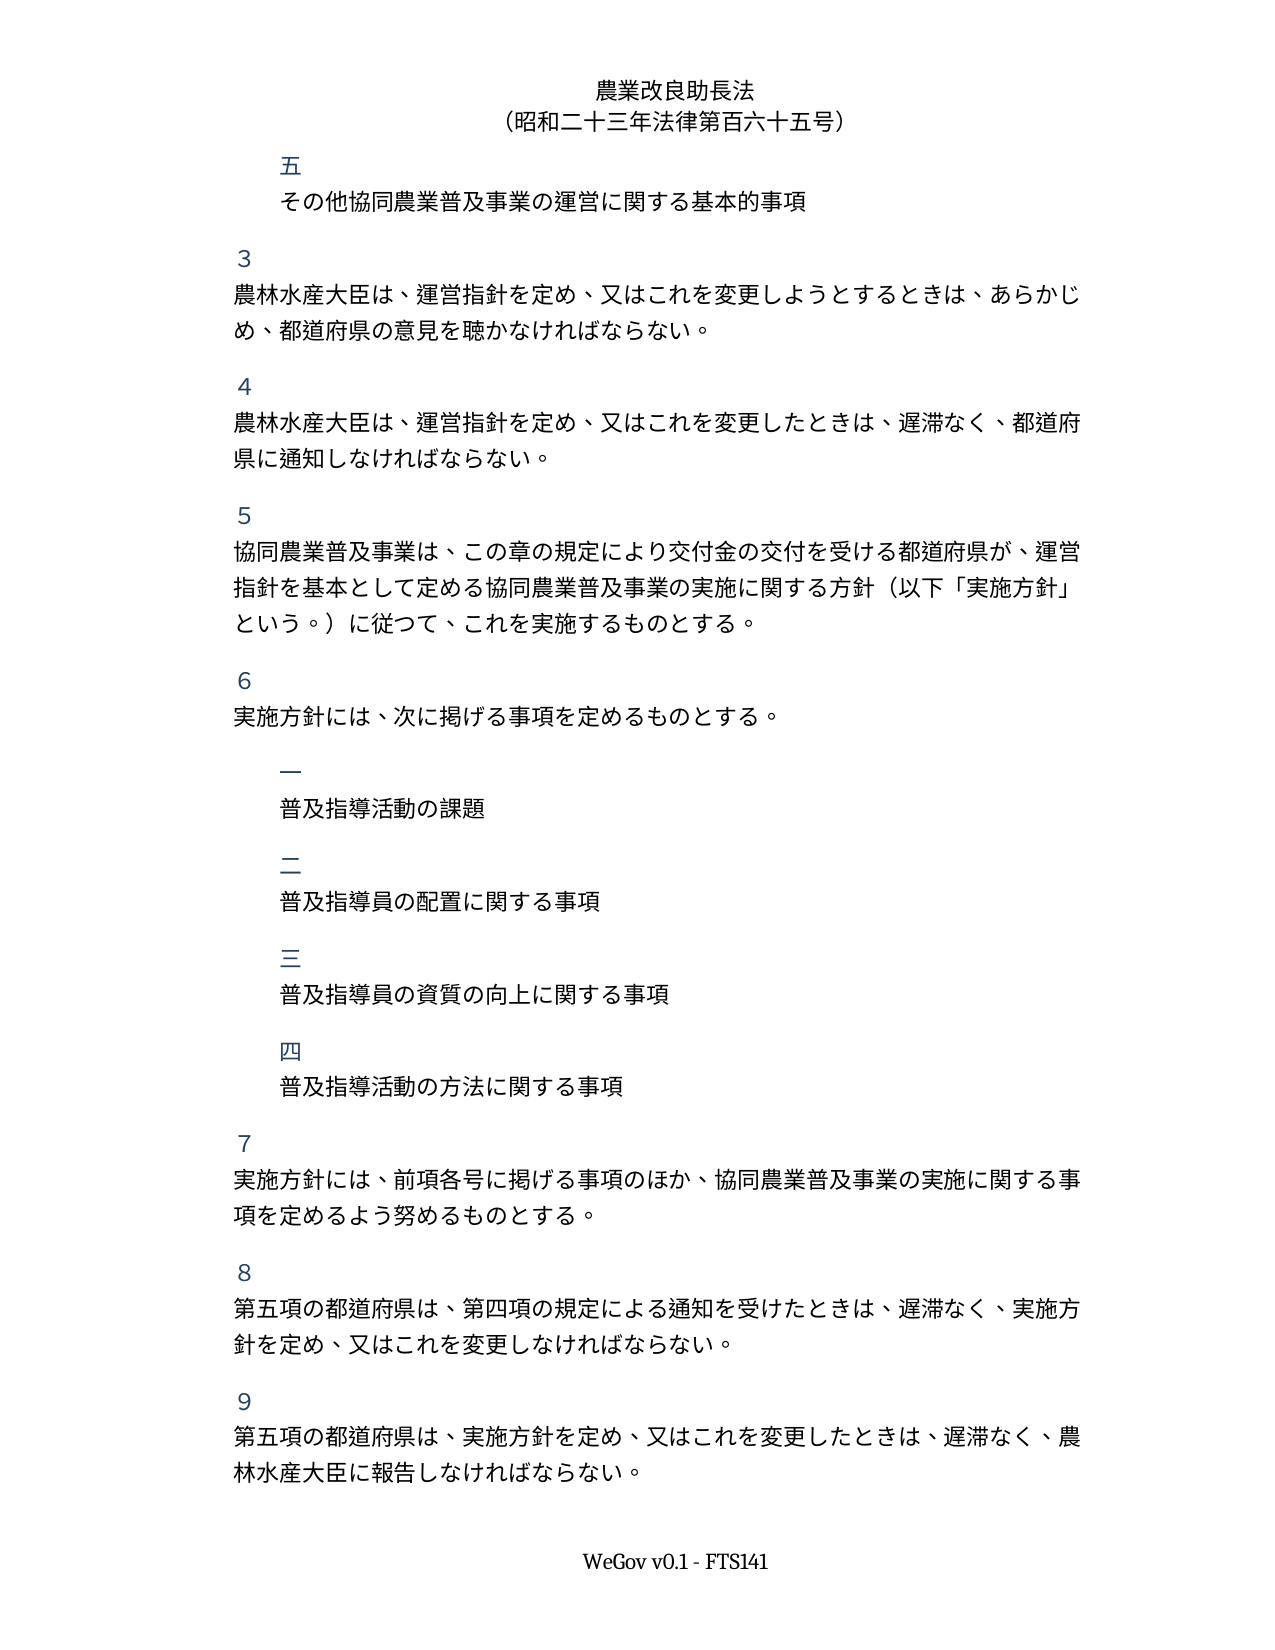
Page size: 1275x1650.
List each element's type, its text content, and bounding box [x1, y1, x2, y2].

text 普及指導活動の方法に関する事項 [279, 1071, 1087, 1103]
subtitle 三 [279, 943, 1087, 974]
text 普及指導員の資質の向上に関する事項 [279, 979, 1087, 1010]
subtitle 四 [279, 1035, 1087, 1067]
subtitle ６ [233, 664, 1087, 696]
text 普及指導活動の課題 [279, 793, 1087, 824]
subtitle 二 [279, 850, 1087, 881]
text 実施方針には、次に掲げる事項を定めるものとする。 [233, 701, 1087, 732]
text 普及指導員の配置に関する事項 [279, 886, 1087, 917]
text その他協同農業普及事業の運営に関する基本的事項 [279, 186, 1087, 217]
subtitle 一 [279, 757, 1087, 788]
subtitle ４ [233, 371, 1087, 403]
text 農林水産大臣は、運営指針を定め、又はこれを変更しようとするときは、あらかじめ、都道府県の意見を聴かなければならない。 [233, 279, 1087, 346]
text 実施方針には、前項各号に掲げる事項のほか、協同農業普及事業の実施に関する事項を定めるよう努めるものとする。 [233, 1164, 1087, 1231]
text 第五項の都道府県は、実施方針を定め、又はこれを変更したときは、遅滞なく、農林水産大臣に報告しなければならない。 [233, 1421, 1087, 1488]
subtitle 五 [279, 150, 1087, 181]
text 協同農業普及事業は、この章の規定により交付金の交付を受ける都道府県が、運営指針を基本として定める協同農業普及事業の実施に関する方針（以下「実施方針」という。）に従つて、これを実施するものとする。 [233, 536, 1087, 639]
subtitle ３ [233, 243, 1087, 274]
subtitle ７ [233, 1128, 1087, 1159]
subtitle ９ [233, 1385, 1087, 1417]
text 第五項の都道府県は、第四項の規定による通知を受けたときは、遅滞なく、実施方針を定め、又はこれを変更しなければならない。 [233, 1293, 1087, 1360]
subtitle ８ [233, 1257, 1087, 1288]
text 農林水産大臣は、運営指針を定め、又はこれを変更したときは、遅滞なく、都道府県に通知しなければならない。 [233, 407, 1087, 474]
subtitle ５ [233, 500, 1087, 531]
